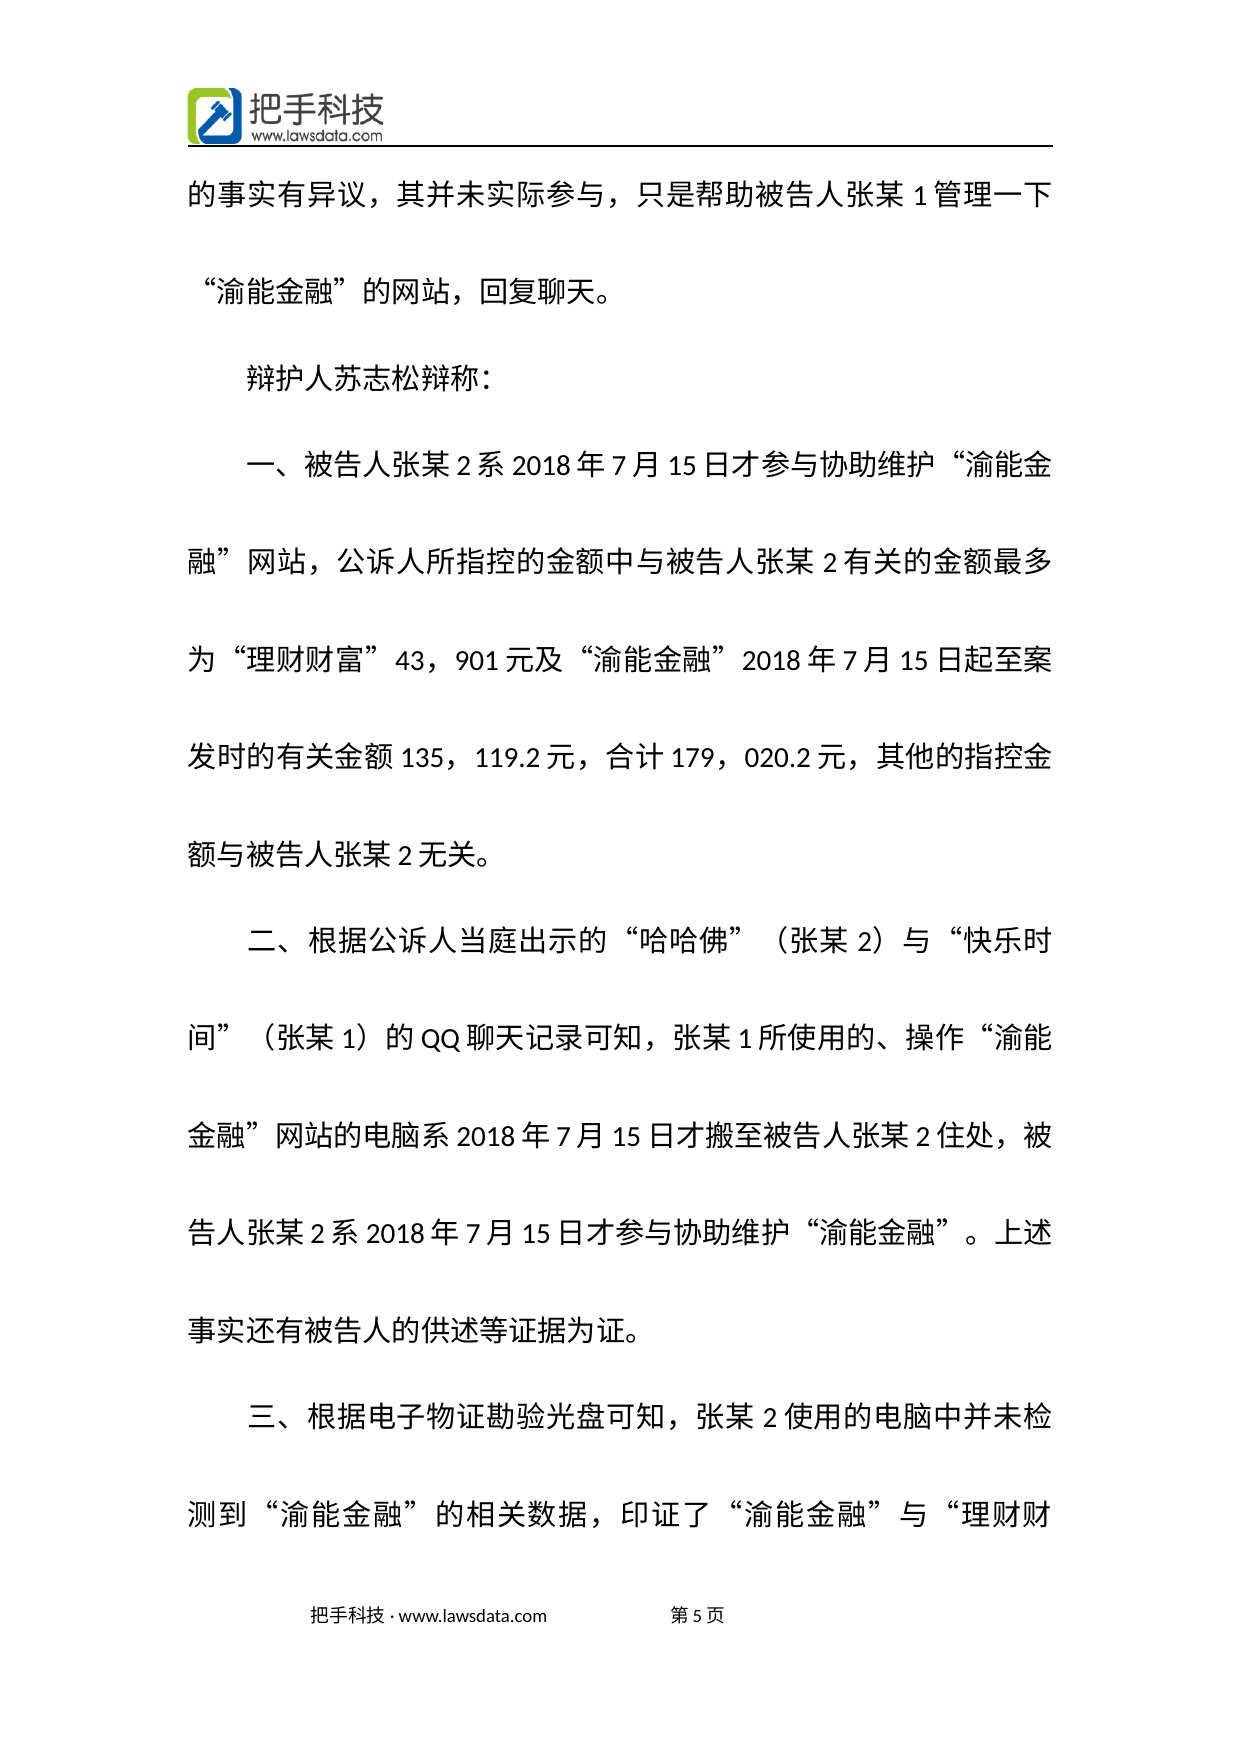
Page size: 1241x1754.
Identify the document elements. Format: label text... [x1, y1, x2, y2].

text 三、根据电子物证勘验光盘可知，张某2使用的电脑中并未检测到“渝能金融”的相关数据，印证了“渝能金融”与“理财财富”网站是各自使用一台电脑操作的，故在张某1所使用的、操作“渝能金融”网站的电脑未搬至张某2住处前（2018年7月15日前），张某2未参与到“渝能金融”网站的操作。 [187, 1382, 1053, 1545]
picture [187, 88, 384, 144]
text 辩护人苏志松辩称： [187, 344, 1053, 409]
text 被告人张某2辩称，对公诉机关指控的罪名没有异议，对指控的事实有异议，其并未实际参与，只是帮助被告人张某1管理一下“渝能金融”的网站，回复聊天。 [187, 160, 1053, 323]
text 二、根据公诉人当庭出示的“哈哈佛”（张某2）与“快乐时间”（张某1）的QQ聊天记录可知，张某1所使用的、操作“渝能金融”网站的电脑系2018年7月15日才搬至被告人张某2住处，被告人张某2系2018年7月15日才参与协助维护“渝能金融”。上述事实还有被告人的供述等证据为证。 [187, 906, 1053, 1361]
text 一、被告人张某2系2018年7月15日才参与协助维护“渝能金融”网站，公诉人所指控的金额中与被告人张某2有关的金额最多为“理财财富”43，901元及“渝能金融”2018年7月15日起至案发时的有关金额135，119.2元，合计179，020.2元，其他的指控金额与被告人张某2无关。 [187, 430, 1053, 885]
